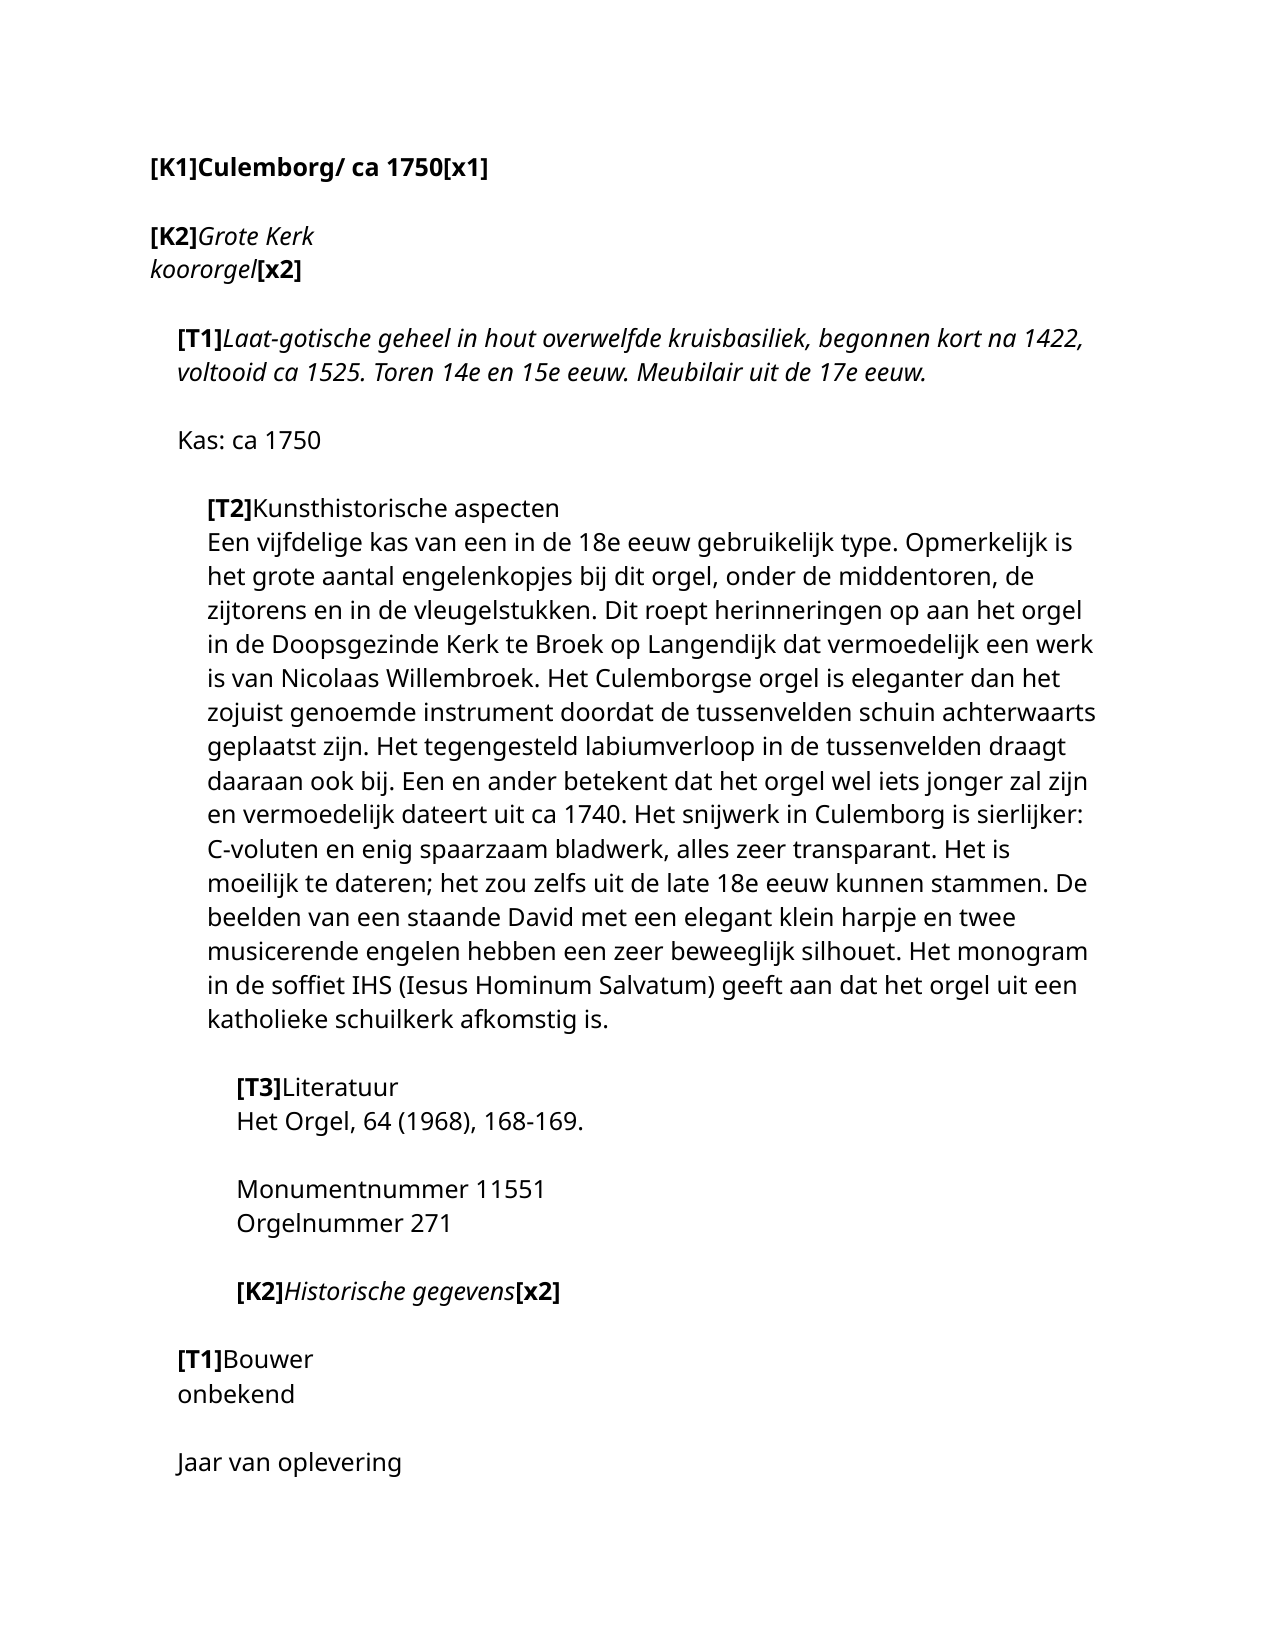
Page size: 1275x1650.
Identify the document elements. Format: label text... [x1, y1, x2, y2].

text [K2]Grote Kerk [150, 218, 1125, 252]
text Monumentnummer 11551 [236, 1172, 1098, 1206]
text [K1]Culemborg/ ca 1750[x1] [150, 150, 1125, 184]
text Het Orgel, 64 (1968), 168-169. [236, 1104, 1098, 1138]
text [T3]Literatuur [236, 1070, 1098, 1104]
text koororgel[x2] [150, 252, 1125, 286]
text onbekend [177, 1376, 1098, 1410]
text [K2]Historische gegevens[x2] [236, 1274, 1098, 1308]
text [T2]Kunsthistorische aspecten [207, 491, 1098, 525]
text Een vijfdelige kas van een in de 18e eeuw gebruikelijk type. Opmerkelijk is het grote aantal engelenkopjes bij dit orgel, onder de middentoren, de zijtorens en in de vleugelstukken. Dit roept herinneringen op aan het orgel in de Doopsgezinde Kerk te Broek op Langendijk dat vermoedelijk een werk is van Nicolaas Willembroek. Het Culemborgse orgel is eleganter dan het zojuist genoemde instrument doordat de tussenvelden schuin achterwaarts geplaatst zijn. Het tegengesteld labiumverloop in de tussenvelden draagt daaraan ook bij. Een en ander betekent dat het orgel wel iets jonger zal zijn en vermoedelijk dateert uit ca 1740. Het snijwerk in Culemborg is sierlijker: C-voluten en enig spaarzaam bladwerk, alles zeer transparant. Het is moeilijk te dateren; het zou zelfs uit de late 18e eeuw kunnen stammen. De beelden van een staande David met een elegant klein harpje en twee musicerende engelen hebben een zeer beweeglijk silhouet. Het monogram in de soffiet IHS (Iesus Hominum Salvatum) geeft aan dat het orgel uit een katholieke schuilkerk afkomstig is. [207, 525, 1098, 1036]
text Orgelnummer 271 [236, 1206, 1098, 1240]
text [T1]Bouwer [177, 1342, 1098, 1376]
text [T1]Laat-gotische geheel in hout overwelfde kruisbasiliek, begonnen kort na 1422, voltooid ca 1525. Toren 14e en 15e eeuw. Meubilair uit de 17e eeuw. [177, 320, 1098, 388]
text Jaar van oplevering [177, 1444, 1098, 1478]
text Kas: ca 1750 [177, 422, 1098, 457]
